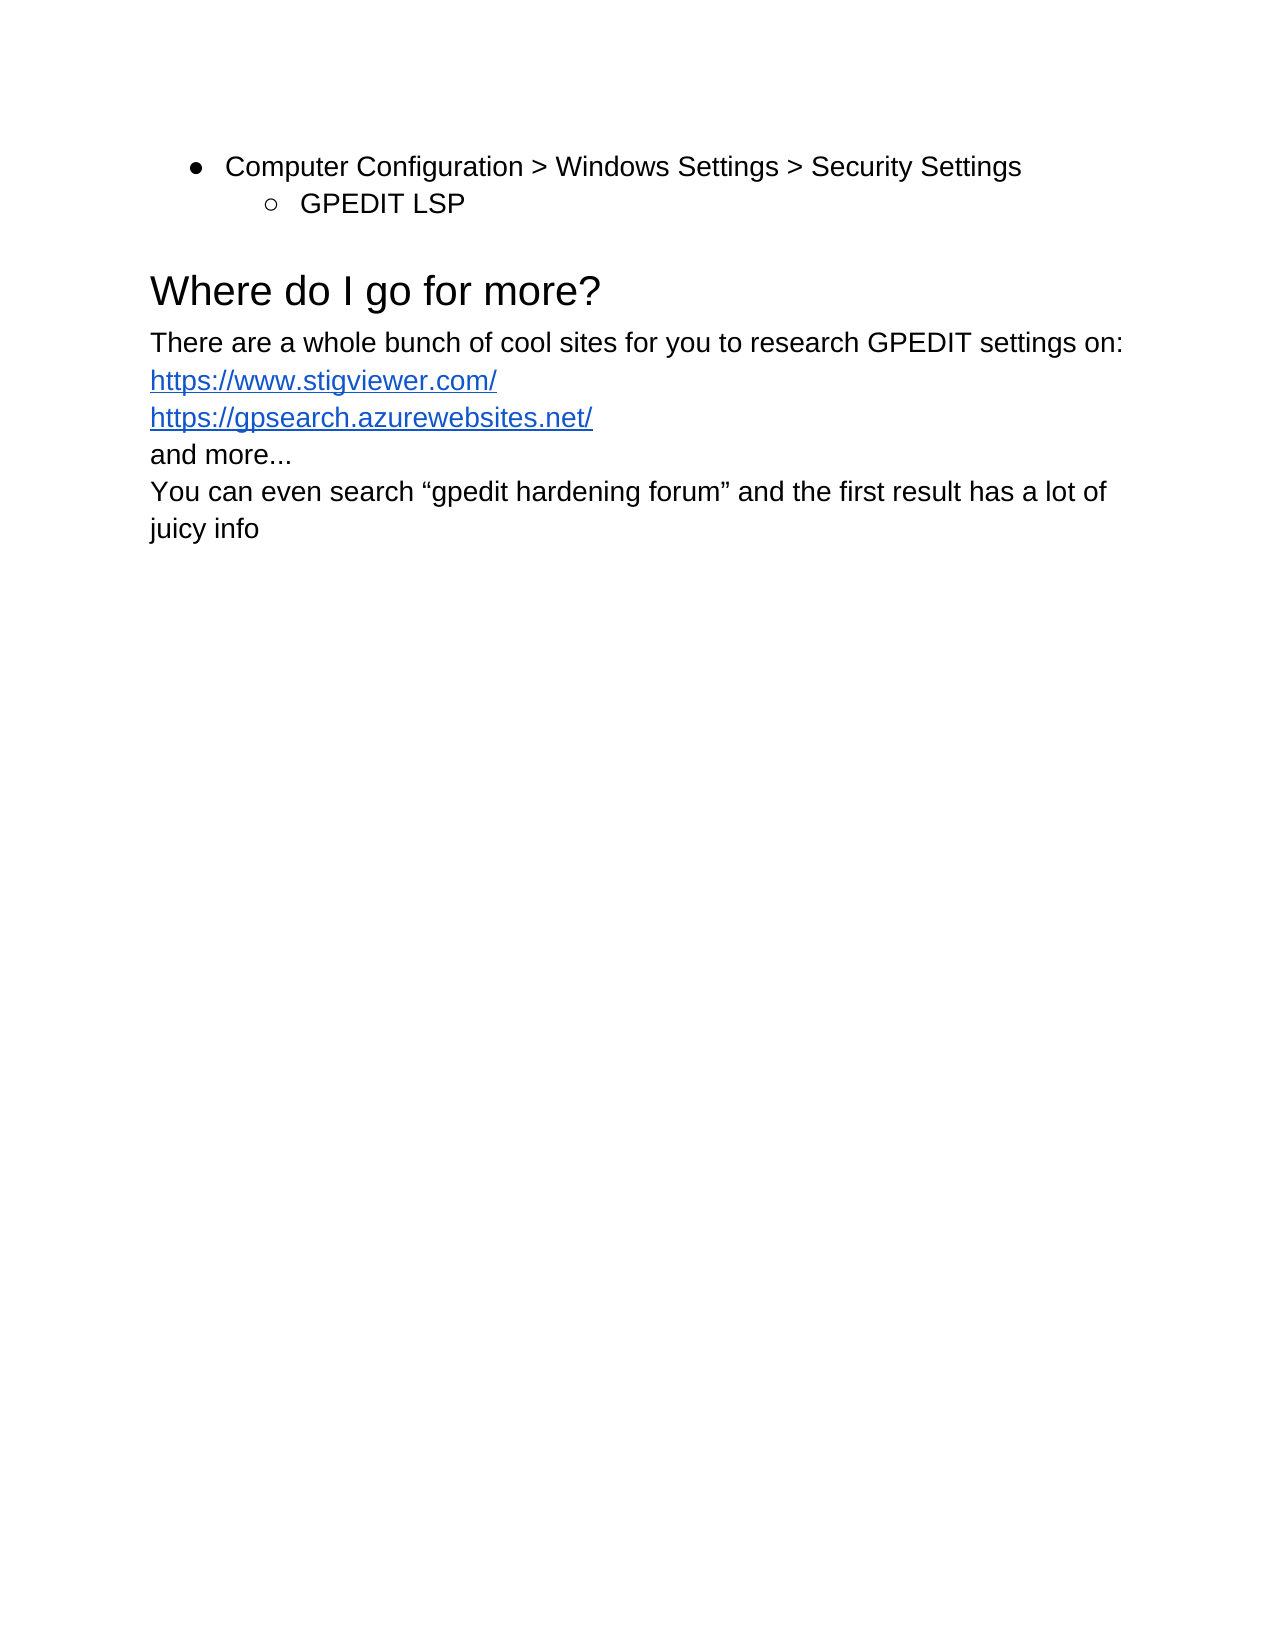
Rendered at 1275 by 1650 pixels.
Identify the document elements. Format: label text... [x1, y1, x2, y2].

subtitle Where do I go for more? [150, 266, 1125, 314]
text and more... [150, 438, 1125, 470]
list GPEDIT LSP [262, 187, 1125, 219]
text https://gpsearch.azurewebsites.net/ [150, 401, 1125, 433]
list Computer Configuration > Windows Settings > Security Settings [187, 150, 1125, 182]
text You can even search “gpedit hardening forum” and the first result has a lot of juicy info [150, 475, 1125, 545]
text There are a whole bunch of cool sites for you to research GPEDIT settings on: [150, 326, 1125, 359]
text https://www.stigviewer.com/ [150, 364, 1125, 396]
